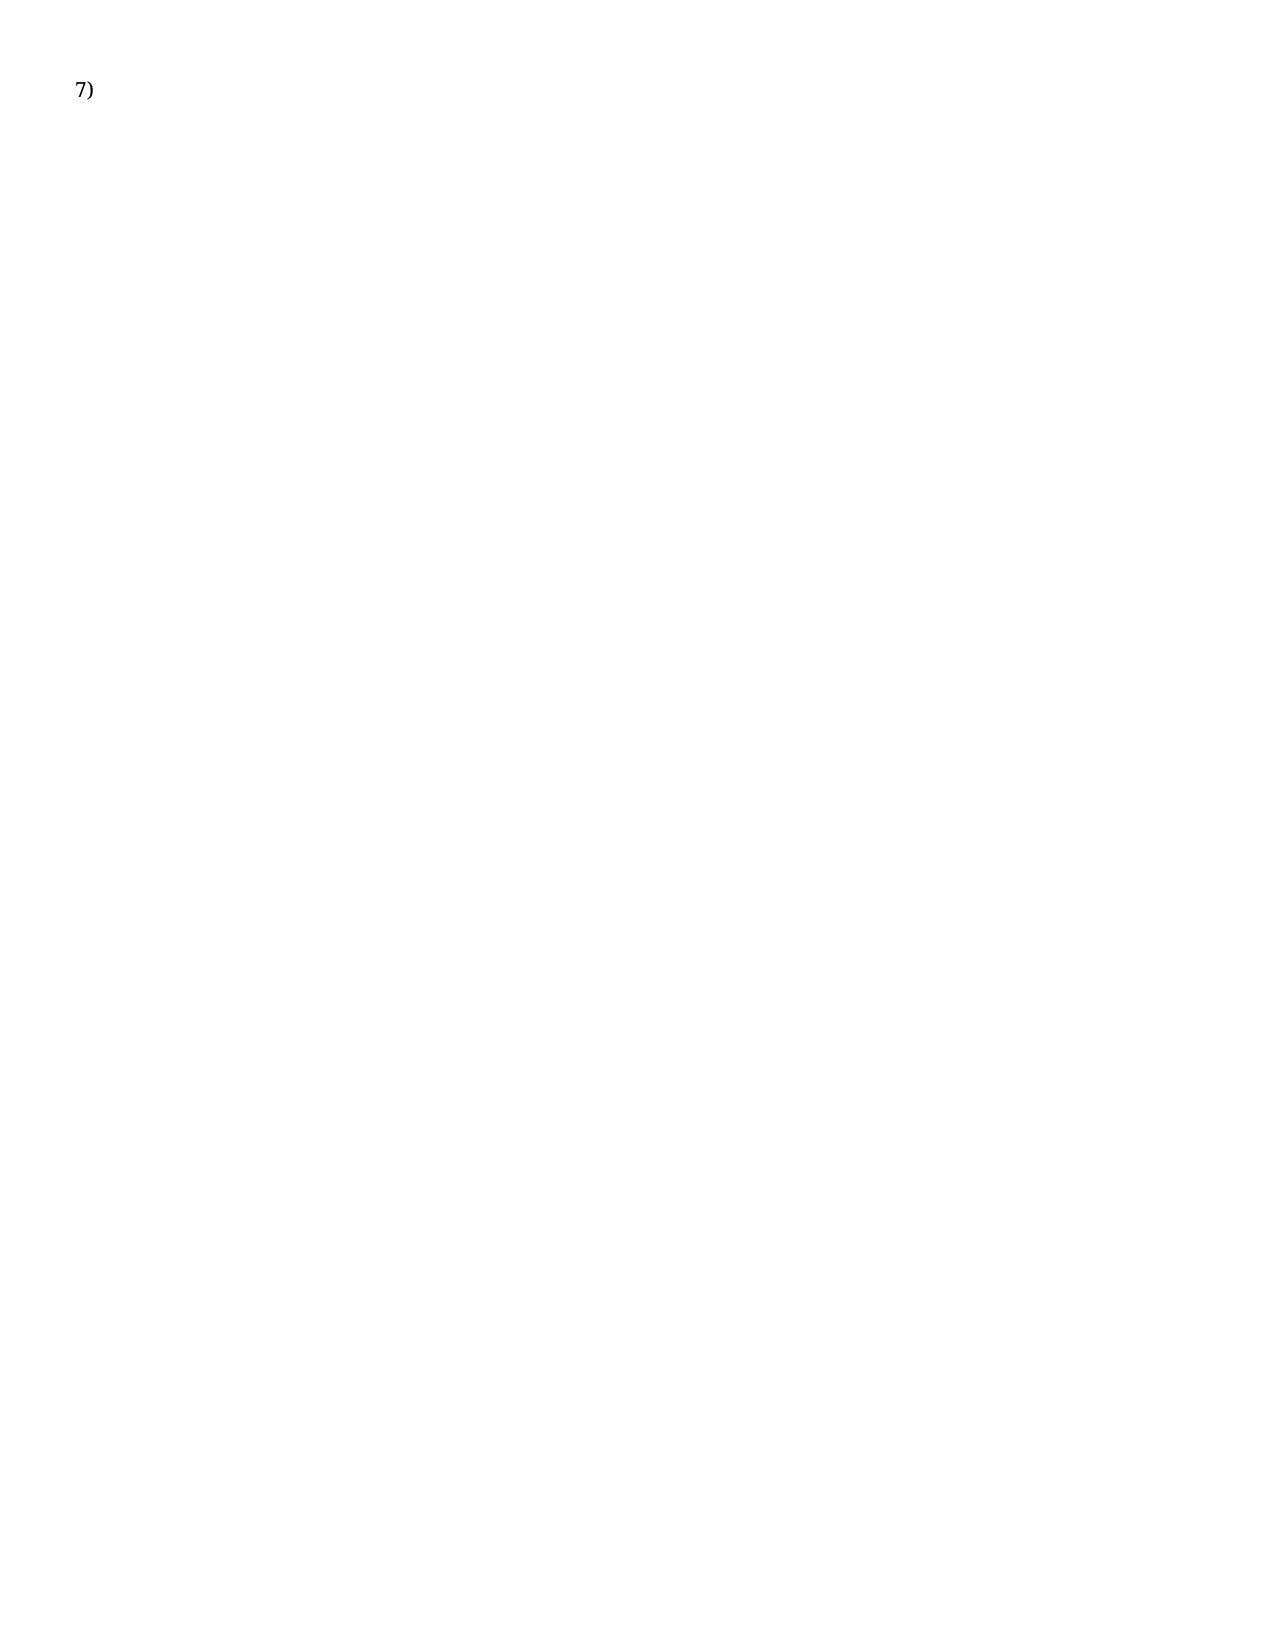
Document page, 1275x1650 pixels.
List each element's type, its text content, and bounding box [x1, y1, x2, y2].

text 7) [75, 75, 162, 103]
